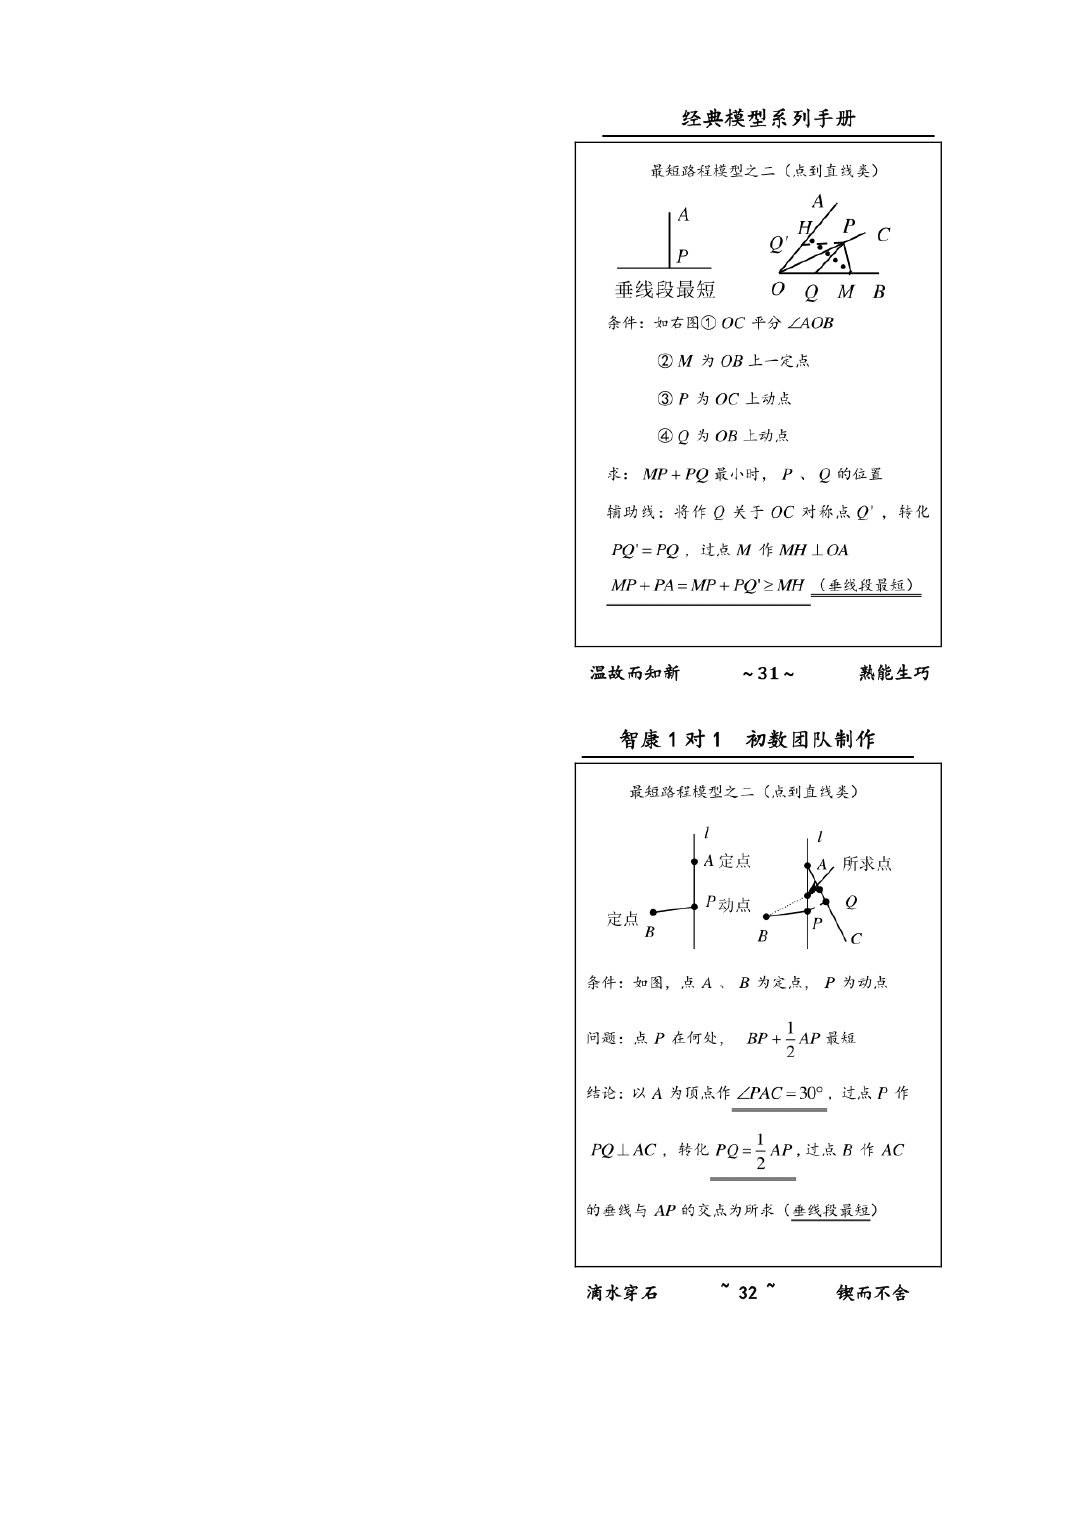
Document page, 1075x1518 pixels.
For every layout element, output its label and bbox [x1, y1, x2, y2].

picture [516, 83, 1000, 1325]
